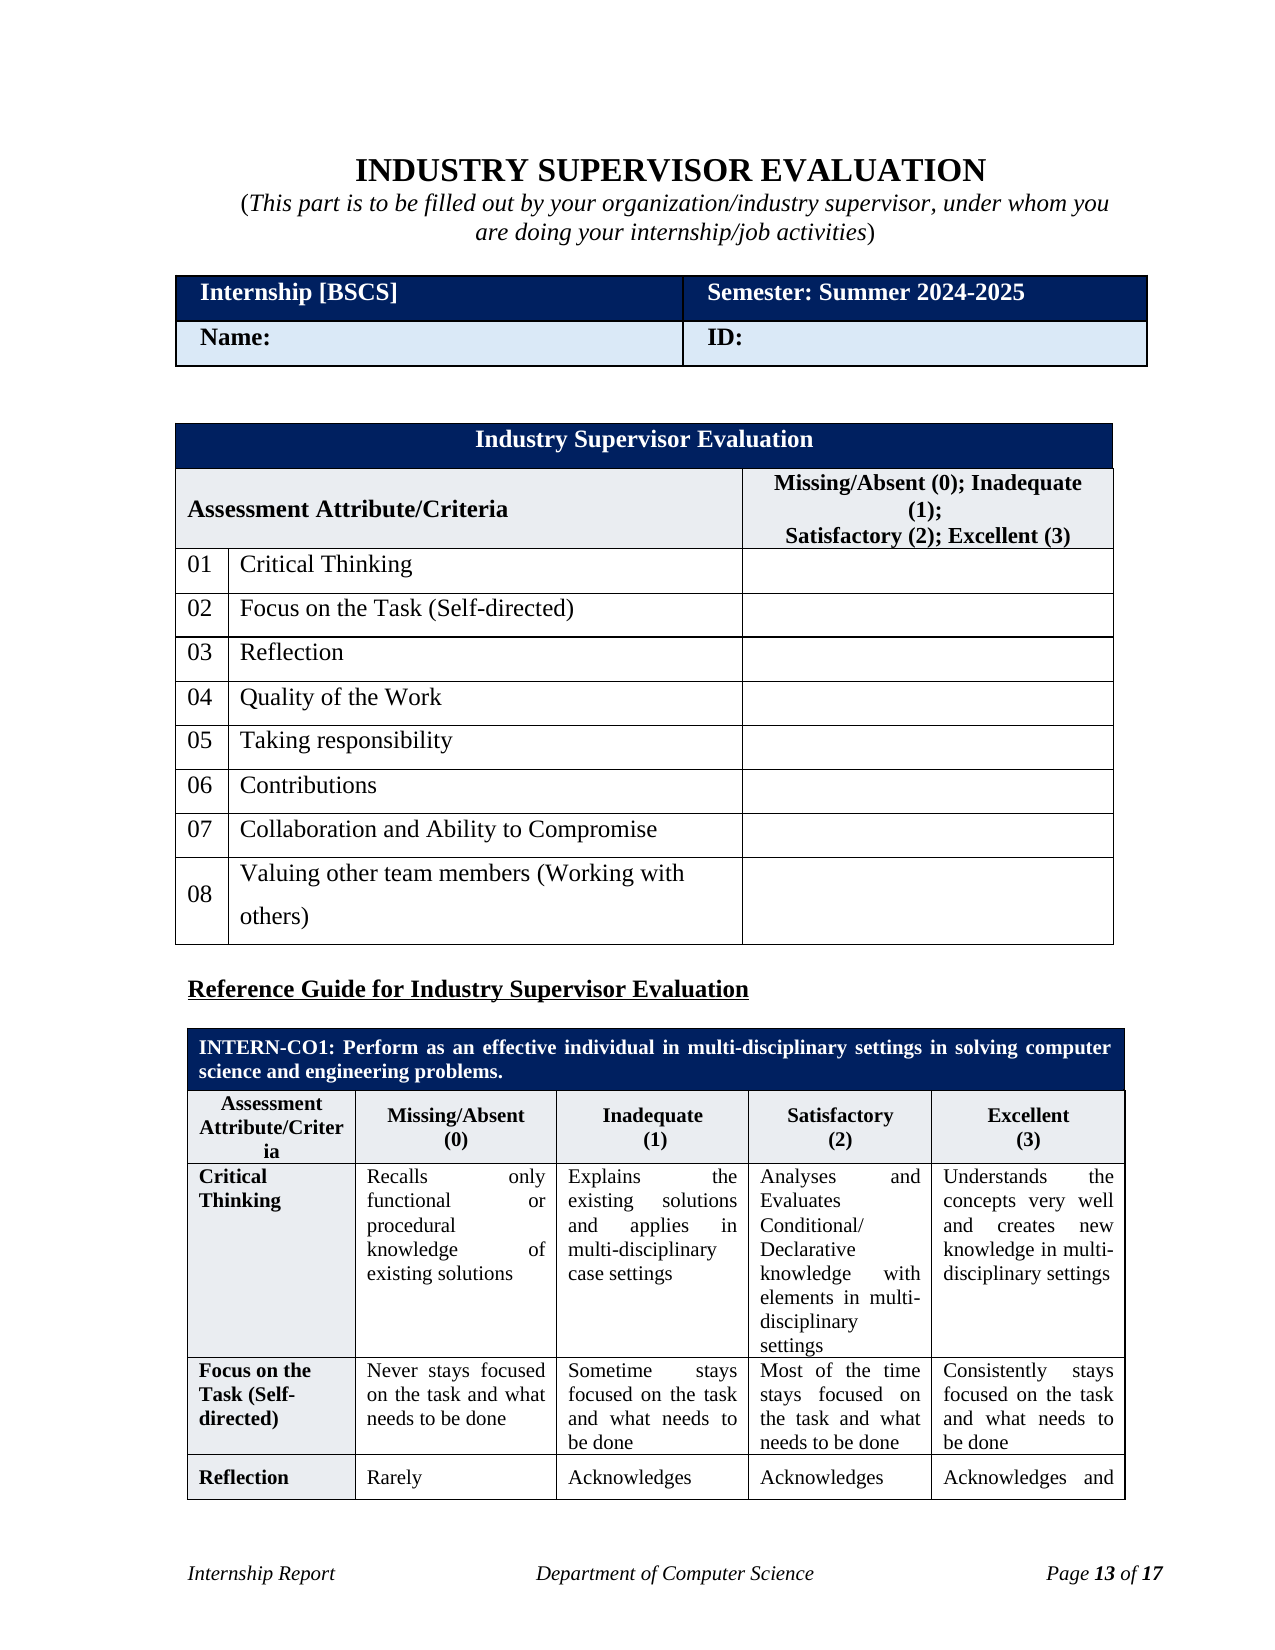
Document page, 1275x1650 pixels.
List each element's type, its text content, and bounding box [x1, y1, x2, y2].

table_cell Quality of the Work [229, 682, 742, 724]
table_cell Excellent (3) [932, 1091, 1124, 1163]
table_cell Assessment Attribute/Criteria [176, 469, 742, 548]
table_cell [743, 814, 1113, 857]
table_cell [743, 549, 1113, 592]
table_cell Collaboration and Ability to Compromise [229, 814, 742, 857]
table_cell Name: [177, 322, 682, 365]
table_cell Satisfactory (2) [749, 1091, 931, 1163]
table_cell 08 [176, 858, 228, 944]
table_cell 05 [176, 726, 228, 769]
table_cell Taking responsibility [229, 726, 742, 769]
table_cell 06 [176, 770, 228, 813]
table_cell 04 [176, 682, 228, 724]
table_cell Consistently stays focused on the task and what needs to be done [932, 1358, 1124, 1454]
table_cell Critical Thinking [188, 1164, 355, 1357]
table_cell [743, 726, 1113, 769]
table_header Industry Supervisor Evaluation [176, 424, 1112, 468]
table_cell Contributions [229, 770, 742, 813]
table_cell [743, 858, 1113, 944]
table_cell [749, 1455, 931, 1499]
table_cell Critical Thinking [229, 549, 742, 592]
table_cell Reflection [229, 638, 742, 681]
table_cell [932, 1455, 1124, 1499]
table_cell Recalls only functional or procedural knowledge of existing solutions [356, 1164, 556, 1357]
table_cell Missing/Absent (0) [356, 1091, 556, 1163]
table_cell 07 [176, 814, 228, 857]
table_cell Reflection [188, 1455, 355, 1499]
table_cell Never stays focused on the task and what needs to be done [356, 1358, 556, 1454]
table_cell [557, 1455, 748, 1499]
table_header Internship [BSCS] [177, 277, 682, 320]
table_cell [743, 770, 1113, 813]
table_cell [743, 594, 1113, 636]
table_cell Focus on the Task (Self-directed) [229, 594, 742, 636]
table_cell [743, 682, 1113, 724]
table_cell Valuing other team members (Working with others) [229, 858, 742, 944]
table_cell Focus on the Task (Self-directed) [188, 1358, 355, 1454]
table_cell Sometime stays focused on the task and what needs to be done [557, 1358, 748, 1454]
table_cell Most of the time stays focused on the task and what needs to be done [749, 1358, 931, 1454]
table_cell Understands the concepts very well and creates new knowledge in multi-disciplinary settings [932, 1164, 1124, 1357]
table_cell 03 [176, 638, 228, 681]
table_cell [743, 638, 1113, 681]
table_header INTERN-CO1: Perform as an effective individual in multi-disciplinary settings in solving computer science and engineering problems. [188, 1029, 1124, 1090]
table_cell Missing/Absent (0); Inadequate (1); Satisfactory (2); Excellent (3) [743, 469, 1113, 548]
text INDUSTRY SUPERVISOR EVALUATION (This part is to be filled out by your organization/industry supervisor, under whom you are doing your internship/job activities) [225, 150, 1125, 246]
table_cell Explains the existing solutions and applies in multi-disciplinary case settings [557, 1164, 748, 1357]
table_cell Analyses and Evaluates Conditional/ Declarative knowledge with elements in multi-disciplinary settings [749, 1164, 931, 1357]
table_cell ID: [684, 322, 1146, 365]
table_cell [356, 1455, 556, 1499]
table_cell 01 [176, 549, 228, 592]
table_cell 02 [176, 594, 228, 636]
table_cell Assessment Attribute/Criteria [188, 1091, 355, 1163]
table_cell Inadequate (1) [557, 1091, 748, 1163]
table_header Semester: Summer 2024-2025 [684, 277, 1146, 320]
text Reference Guide for Industry Supervisor Evaluation [187, 974, 1125, 1002]
